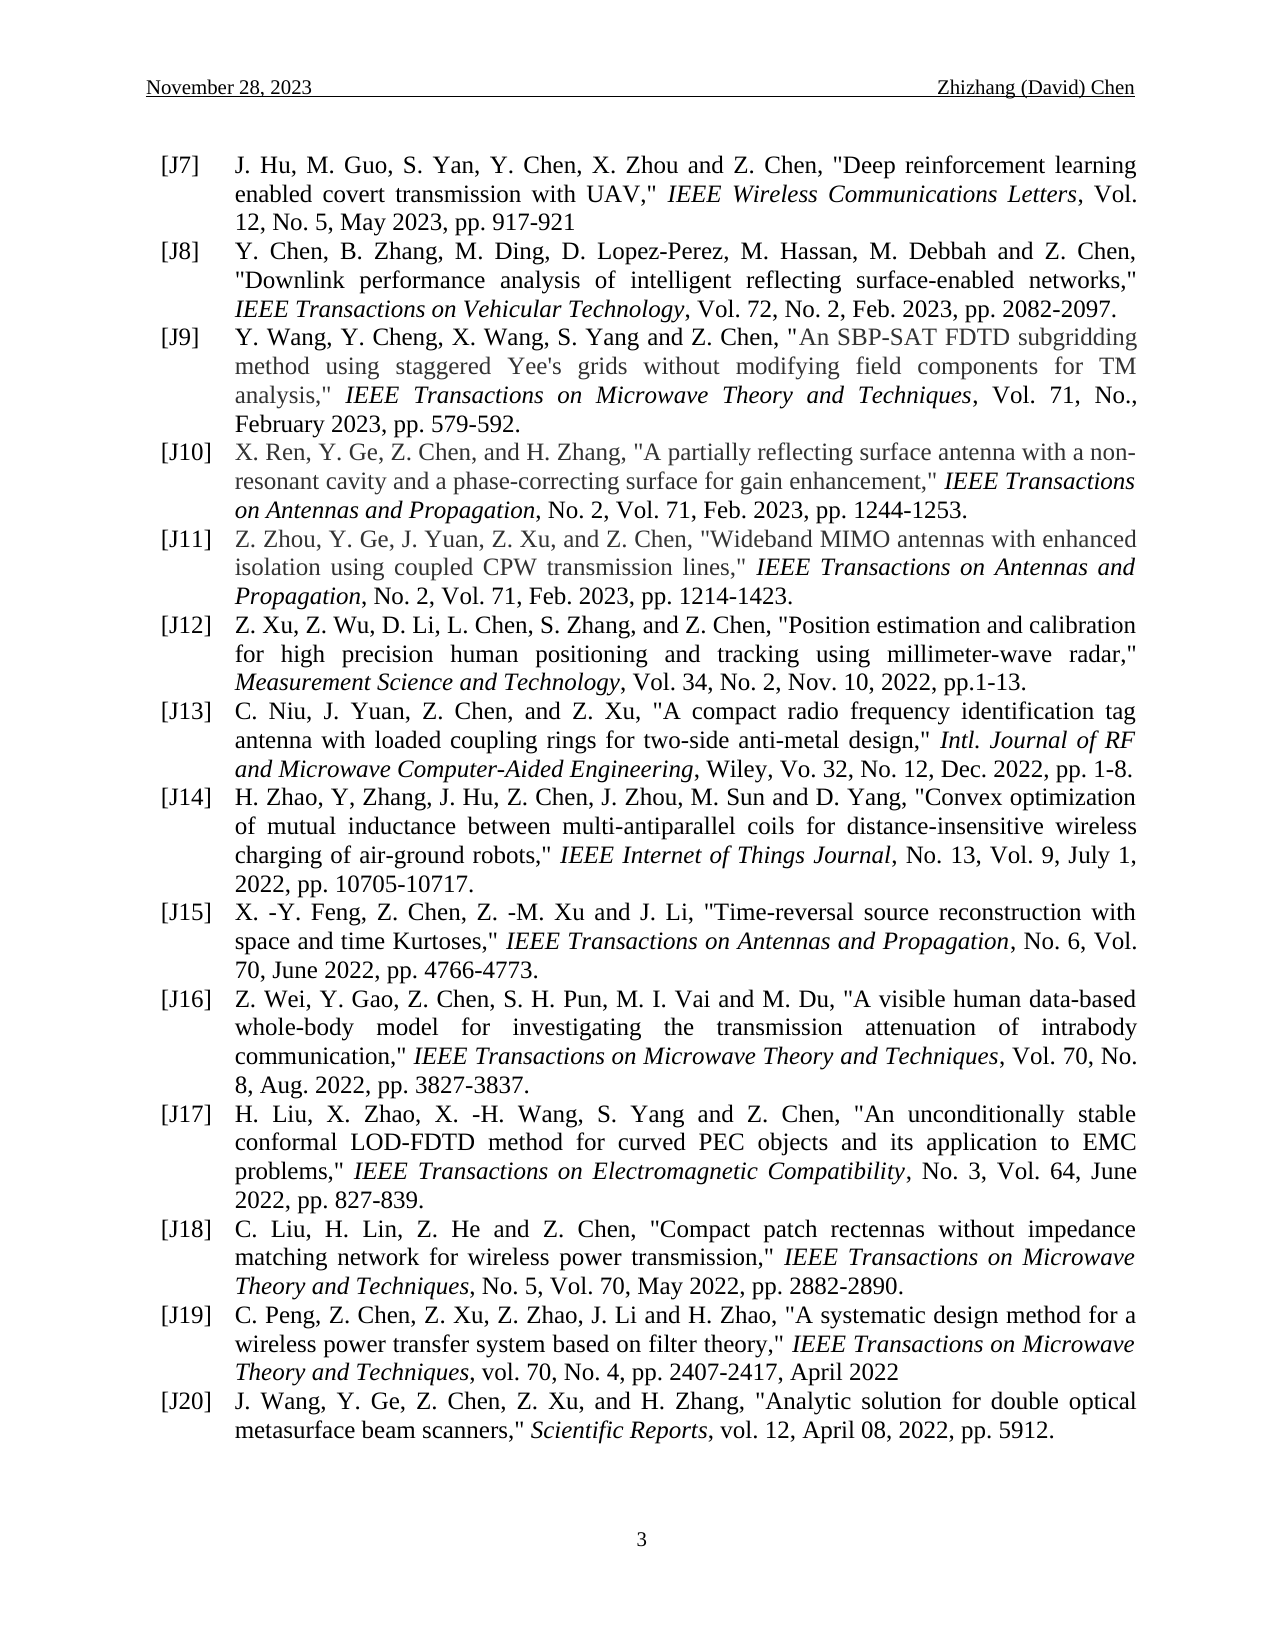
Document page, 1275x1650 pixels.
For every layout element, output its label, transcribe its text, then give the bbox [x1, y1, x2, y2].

list Y. Wang, Y. Cheng, X. Wang, S. Yang and Z. Chen, "An SBP-SAT FDTD subgridding method using staggered Yee's grids without modifying field components for TM analysis," IEEE Transactions on Microwave Theory and Techniques, Vol. 71, No., February 2023, pp. 579-592. [161, 322, 1138, 437]
list X. Ren, Y. Ge, Z. Chen, and H. Zhang, "A partially reflecting surface antenna with a non-resonant cavity and a phase-correcting surface for gain enhancement," IEEE Transactions on Antennas and Propagation, No. 2, Vol. 71, Feb. 2023, pp. 1244-1253. [161, 437, 1138, 524]
list C. Niu, J. Yuan, Z. Chen, and Z. Xu, "A compact radio frequency identification tag antenna with loaded coupling rings for two-side anti-metal design," Intl. Journal of RF and Microwave Computer-Aided Engineering, Wiley, Vo. 32, No. 12, Dec. 2022, pp. 1-8. [161, 696, 1138, 782]
list J. Wang, Y. Ge, Z. Chen, Z. Xu, and H. Zhang, "Analytic solution for double optical metasurface beam scanners," Scientific Reports, vol. 12, April 08, 2022, pp. 5912. [161, 1386, 1138, 1444]
list H. Liu, X. Zhao, X. -H. Wang, S. Yang and Z. Chen, "An unconditionally stable conformal LOD-FDTD method for curved PEC objects and its application to EMC problems," IEEE Transactions on Electromagnetic Compatibility, No. 3, Vol. 64, June 2022, pp. 827-839. [161, 1099, 1138, 1214]
list H. Zhao, Y, Zhang, J. Hu, Z. Chen, J. Zhou, M. Sun and D. Yang, "Convex optimization of mutual inductance between multi-antiparallel coils for distance-insensitive wireless charging of air-ground robots," IEEE Internet of Things Journal, No. 13, Vol. 9, July 1, 2022, pp. 10705-10717. [161, 782, 1138, 897]
list Z. Xu, Z. Wu, D. Li, L. Chen, S. Zhang, and Z. Chen, "Position estimation and calibration for high precision human positioning and tracking using millimeter-wave radar," Measurement Science and Technology, Vol. 34, No. 2, Nov. 10, 2022, pp.1-13. [161, 610, 1138, 696]
list Z. Zhou, Y. Ge, J. Yuan, Z. Xu, and Z. Chen, "Wideband MIMO antennas with enhanced isolation using coupled CPW transmission lines," IEEE Transactions on Antennas and Propagation, No. 2, Vol. 71, Feb. 2023, pp. 1214-1423. [161, 524, 1138, 610]
list C. Liu, H. Lin, Z. He and Z. Chen, "Compact patch rectennas without impedance matching network for wireless power transmission," IEEE Transactions on Microwave Theory and Techniques, No. 5, Vol. 70, May 2022, pp. 2882-2890. [161, 1214, 1138, 1300]
list Y. Chen, B. Zhang, M. Ding, D. Lopez-Perez, M. Hassan, M. Debbah and Z. Chen, "Downlink performance analysis of intelligent reflecting surface-enabled networks," IEEE Transactions on Vehicular Technology, Vol. 72, No. 2, Feb. 2023, pp. 2082-2097. [161, 236, 1138, 322]
list X. -Y. Feng, Z. Chen, Z. -M. Xu and J. Li, "Time-reversal source reconstruction with space and time Kurtoses," IEEE Transactions on Antennas and Propagation, No. 6, Vol. 70, June 2022, pp. 4766-4773. [161, 897, 1138, 984]
list J. Hu, M. Guo, S. Yan, Y. Chen, X. Zhou and Z. Chen, "Deep reinforcement learning enabled covert transmission with UAV," IEEE Wireless Communications Letters, Vol. 12, No. 5, May 2023, pp. 917-921 [161, 150, 1138, 236]
list Z. Wei, Y. Gao, Z. Chen, S. H. Pun, M. I. Vai and M. Du, "A visible human data-based whole-body model for investigating the transmission attenuation of intrabody communication," IEEE Transactions on Microwave Theory and Techniques, Vol. 70, No. 8, Aug. 2022, pp. 3827-3837. [161, 984, 1138, 1099]
list C. Peng, Z. Chen, Z. Xu, Z. Zhao, J. Li and H. Zhao, "A systematic design method for a wireless power transfer system based on filter theory," IEEE Transactions on Microwave Theory and Techniques, vol. 70, No. 4, pp. 2407-2417, April 2022 [161, 1300, 1138, 1386]
